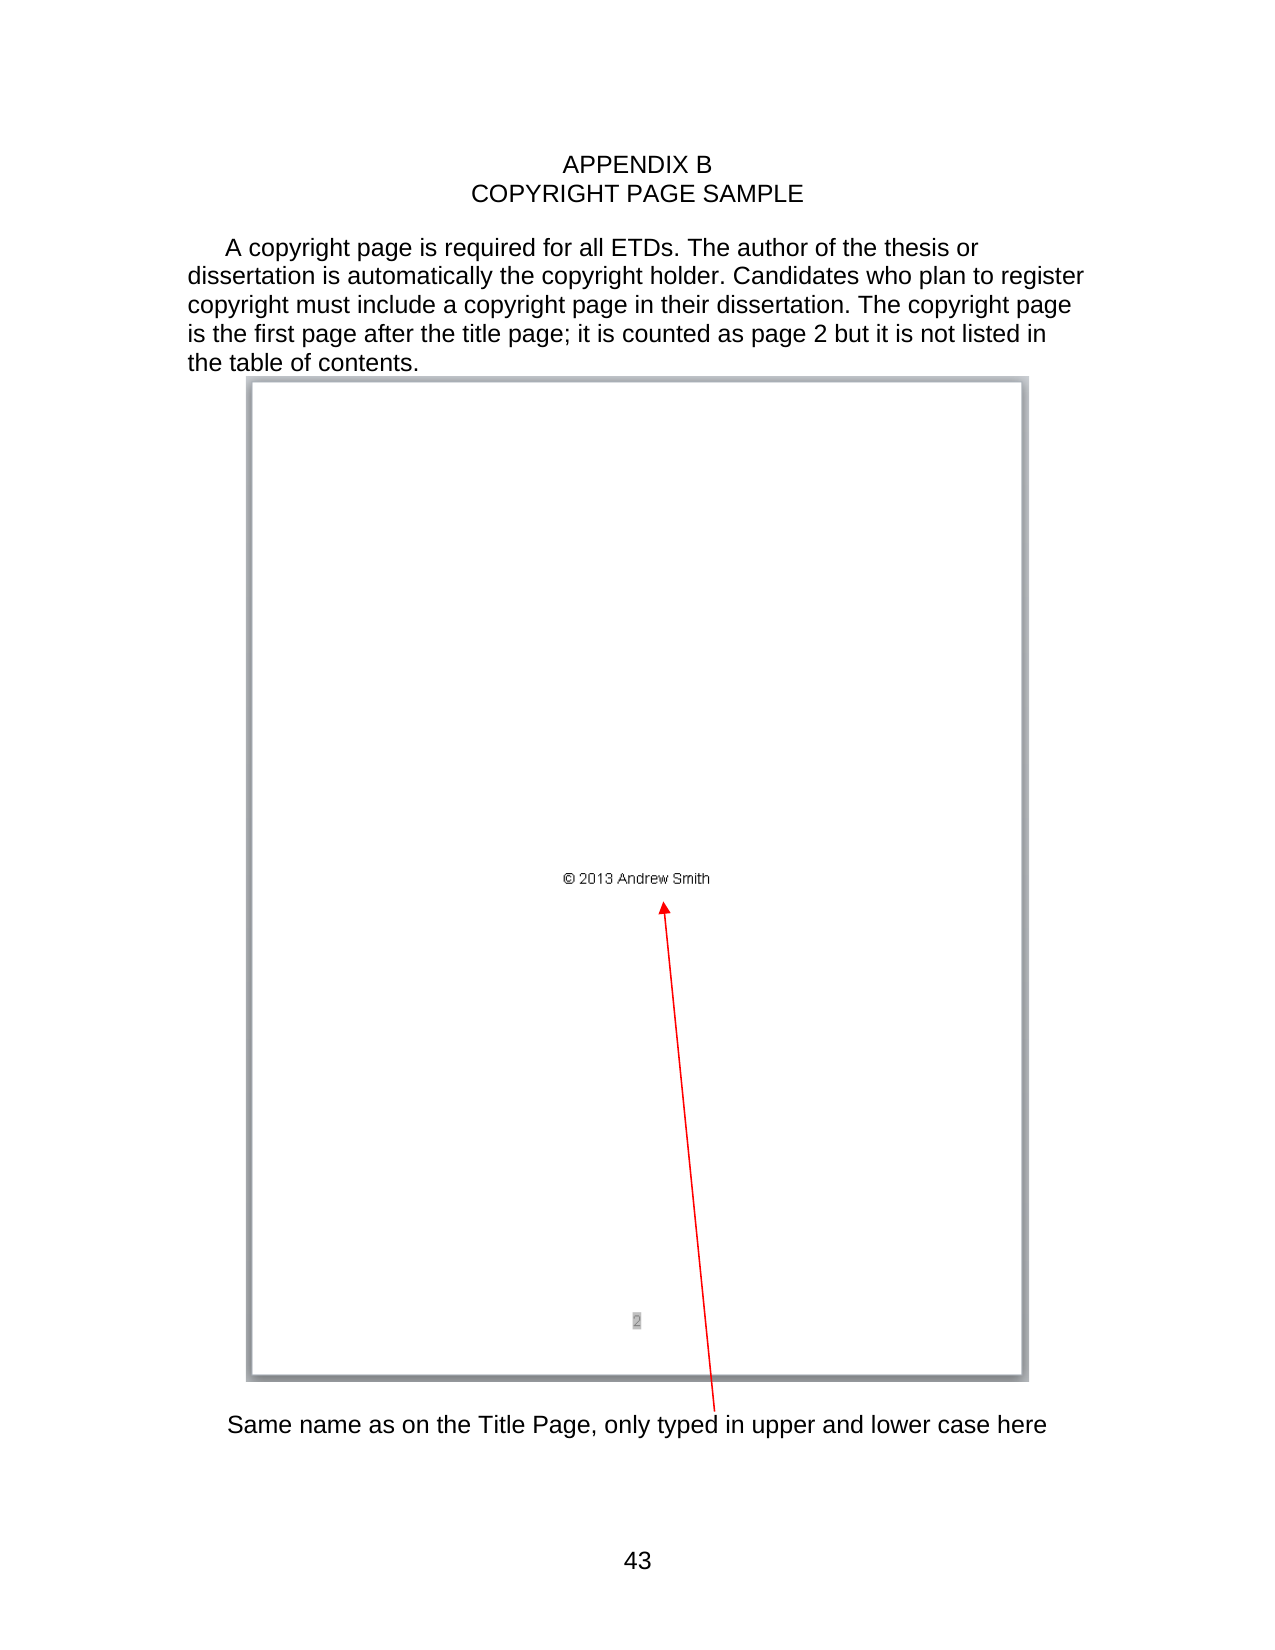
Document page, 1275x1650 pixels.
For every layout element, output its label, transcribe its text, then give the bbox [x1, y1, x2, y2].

text APPENDIX B [187, 150, 1087, 179]
title COPYRIGHT PAGE SAMPLE [187, 179, 1087, 207]
picture [245, 376, 1030, 1382]
text Same name as on the Title Page, only typed in upper and lower case here [187, 1411, 1087, 1439]
text A copyright page is required for all ETDs. The author of the thesis or dissertation is automatically the copyright holder. Candidates who plan to register copyright must include a copyright page in their dissertation. The copyright page is the first page after the title page; it is counted as page 2 but it is not listed in the table of contents. [187, 232, 1087, 376]
